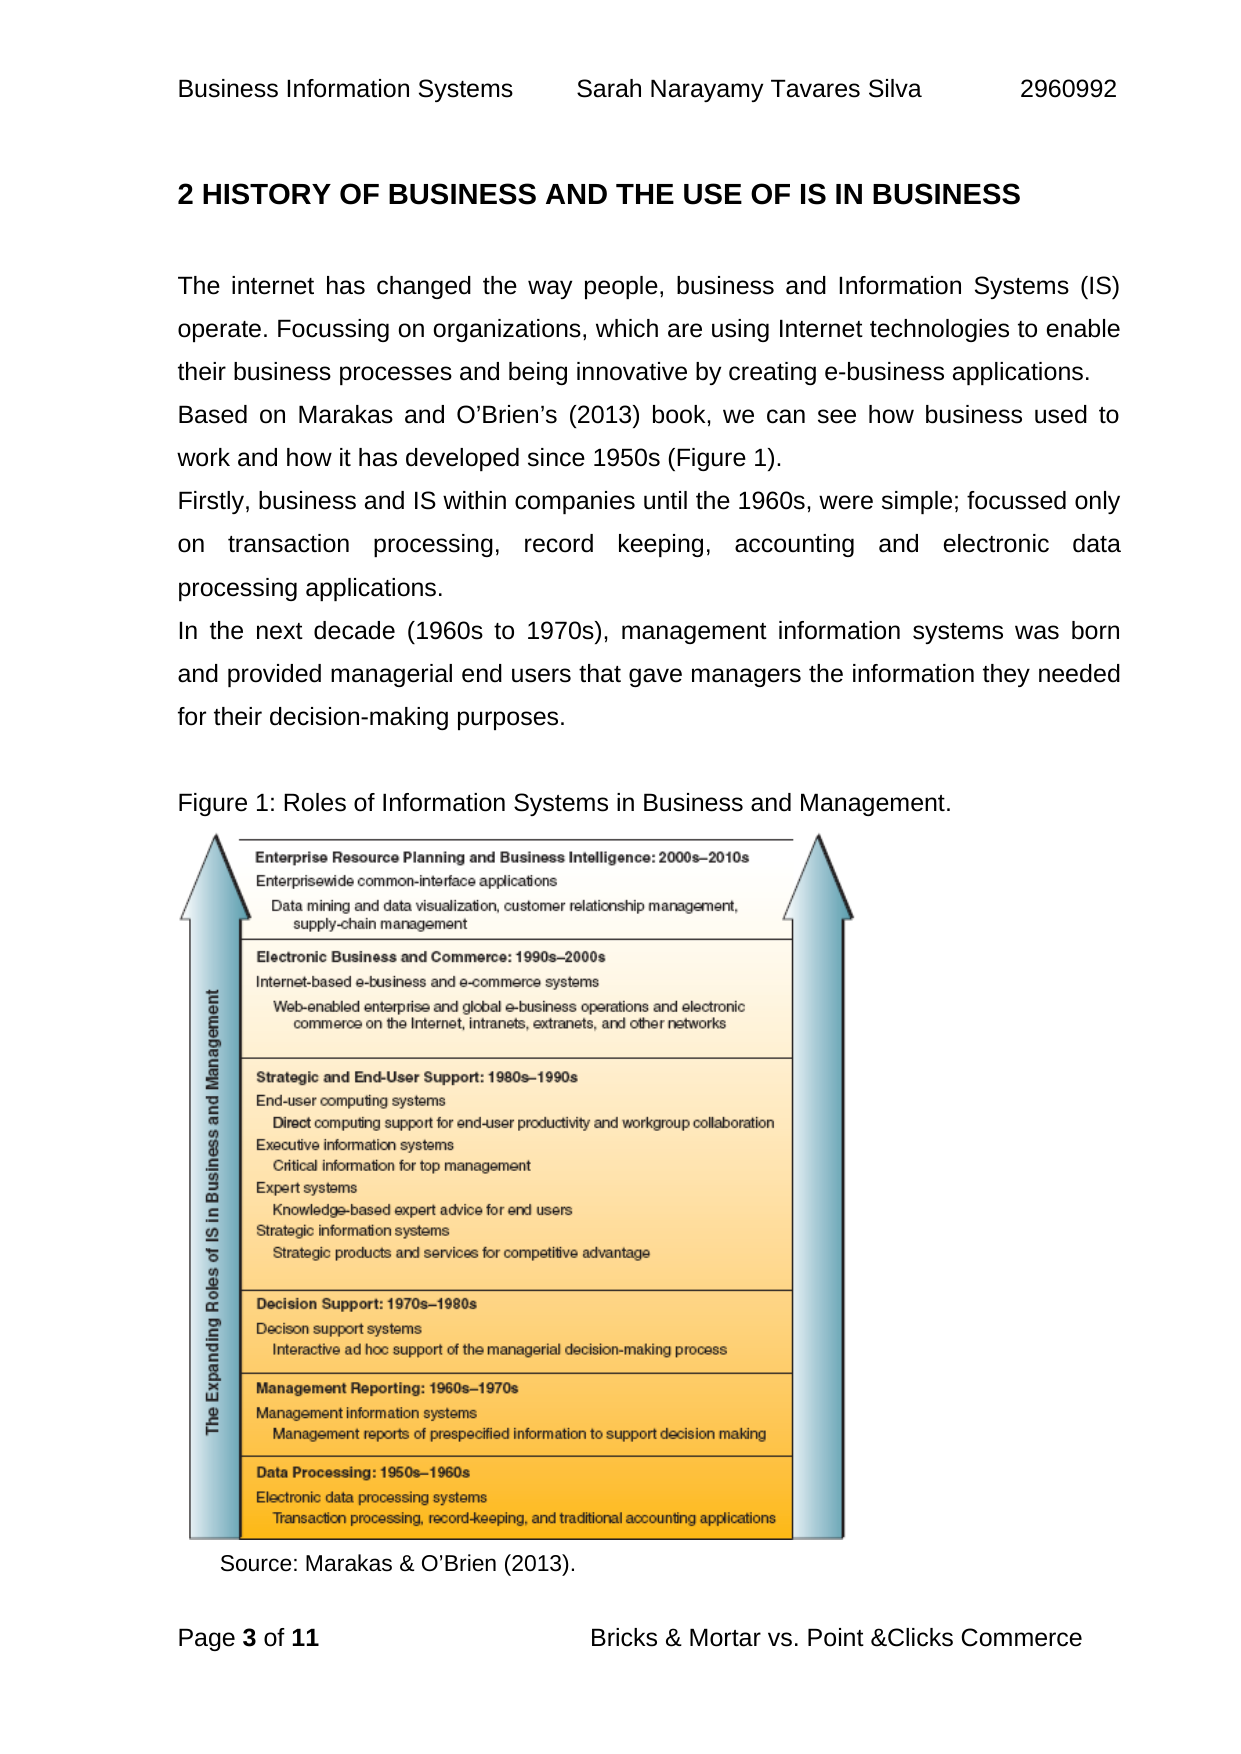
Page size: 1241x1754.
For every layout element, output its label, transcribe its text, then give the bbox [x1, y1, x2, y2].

subtitle 2 HISTORY OF BUSINESS AND THE USE OF IS IN BUSINESS [177, 177, 1122, 211]
text Based on Marakas and O’Brien’s (2013) book, we can see how business used to work and how it has developed since 1950s (Figure 1). [177, 400, 1122, 472]
picture [177, 831, 857, 1540]
text The internet has changed the way people, business and Information Systems (IS) operate. Focussing on organizations, which are using Internet technologies to enable their business processes and being innovative by creating e-business applications. [177, 271, 1122, 386]
text In the next decade (1960s to 1970s), management information systems was born and provided managerial end users that gave managers the information they needed for their decision-making purposes. [177, 616, 1122, 731]
text Firstly, business and IS within companies until the 1960s, were simple; focussed only on transaction processing, record keeping, accounting and electronic data processing applications. [177, 486, 1122, 601]
text Figure 1: Roles of Information Systems in Business and Management. [177, 788, 1122, 817]
